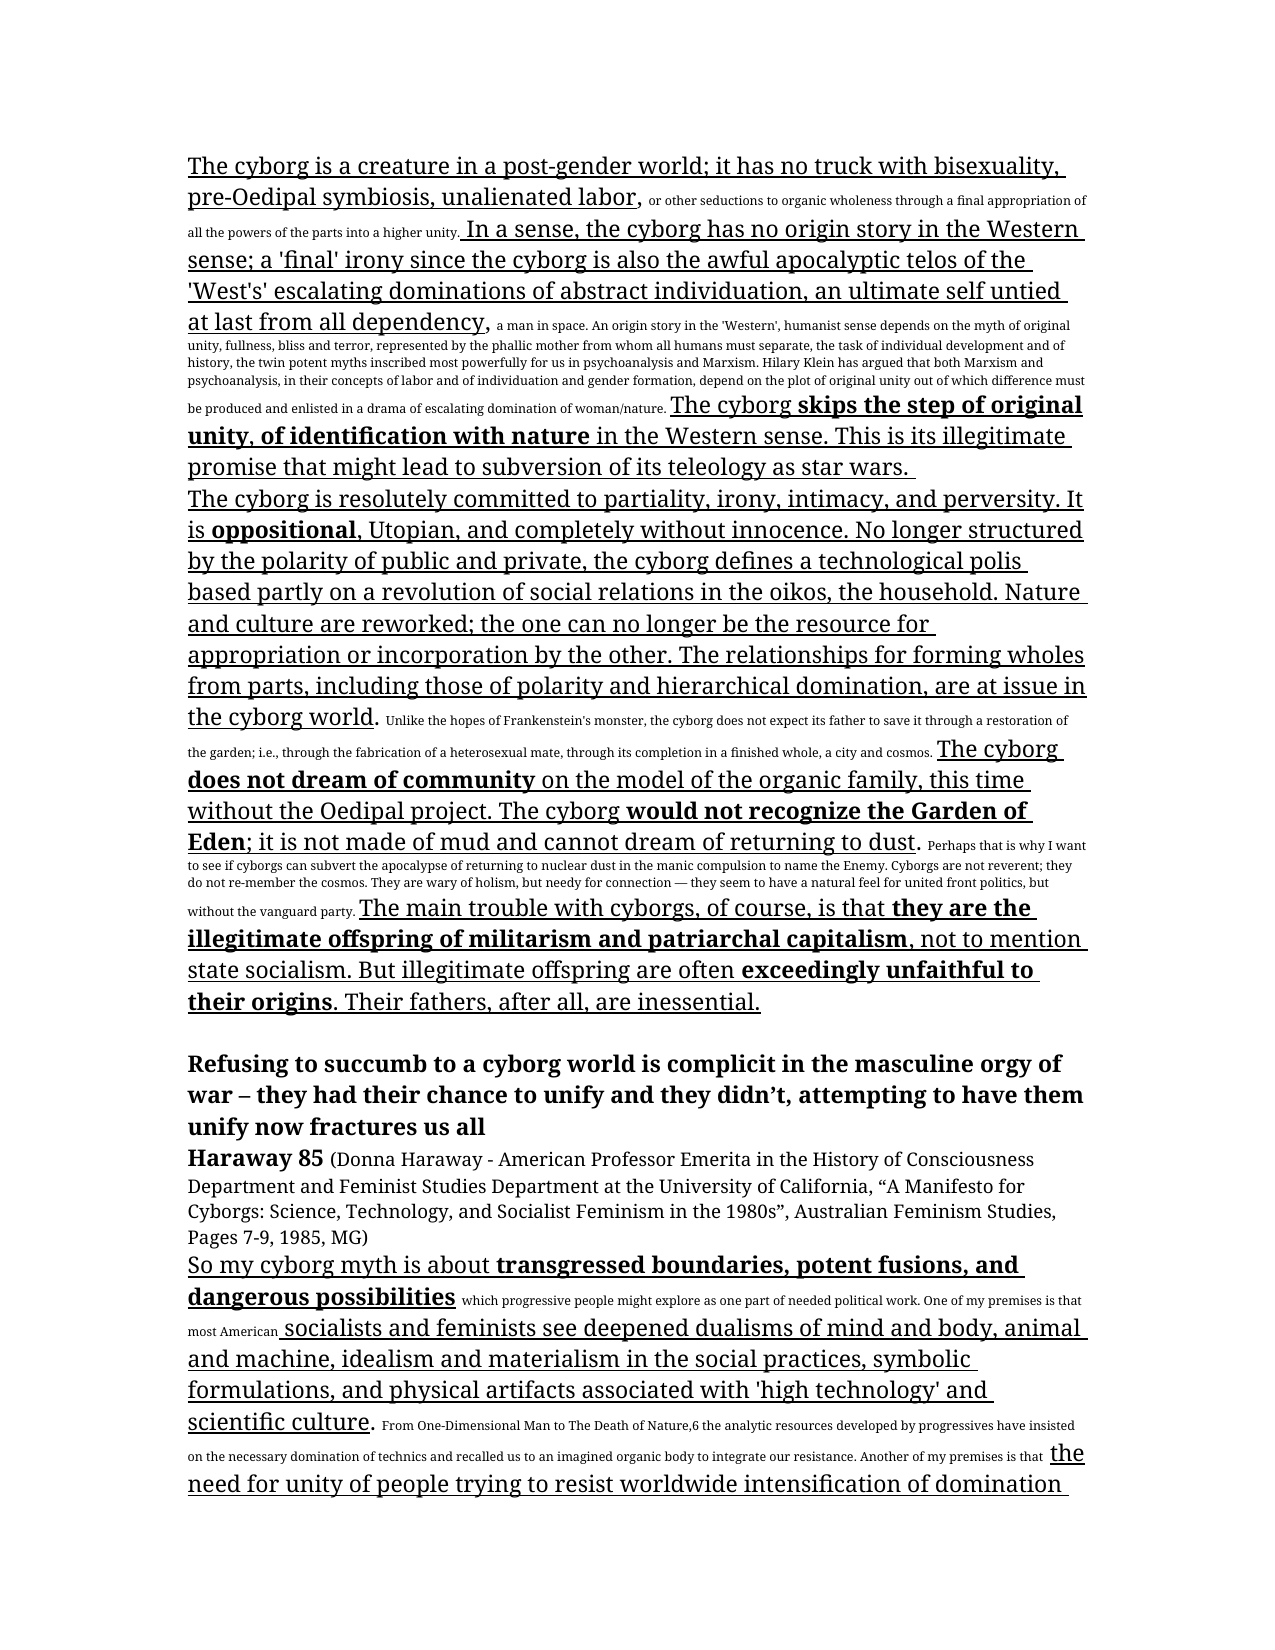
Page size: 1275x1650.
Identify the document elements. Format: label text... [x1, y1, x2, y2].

text Haraway 85 (Donna Haraway - American Professor Emerita in the History of Consciousness Department and Feminist Studies Department at the University of California, “A Manifesto for Cyborgs: Science, Technology, and Socialist Feminism in the 1980s”, Australian Feminism Studies, Pages 7-9, 1985, MG) [187, 1142, 1087, 1249]
subtitle Refusing to succumb to a cyborg world is complicit in the masculine orgy of war – they had their chance to unify and they didn’t, attempting to have them unify now fractures us all [187, 1048, 1087, 1142]
text The cyborg is resolutely committed to partiality, irony, intimacy, and perversity. It is oppositional, Utopian, and completely without innocence. No longer structured by the polarity of public and private, the cyborg defines a technological polis based partly on a revolution of social relations in the oikos, the household. Nature and culture are reworked; the one can no longer be the resource for appropriation or incorporation by the other. The relationships for forming wholes from parts, including those of polarity and hierarchical domination, are at issue in the cyborg world. Unlike the hopes of Frankenstein's monster, the cyborg does not expect its father to save it through a restoration of the garden; i.e., through the fabrication of a heterosexual mate, through its completion in a finished whole, a city and cosmos. The cyborg does not dream of community on the model of the organic family, this time without the Oedipal project. The cyborg would not recognize the Garden of Eden; it is not made of mud and cannot dream of returning to dust. Perhaps that is why I want to see if cyborgs can subvert the apocalypse of returning to nuclear dust in the manic compulsion to name the Enemy. Cyborgs are not reverent; they do not re-member the cosmos. They are wary of holism, but needy for connection — they seem to have a natural feel for united front politics, but without the vanguard party. The main trouble with cyborgs, of course, is that they are the illegitimate offspring of militarism and patriarchal capitalism, not to mention state socialism. But illegitimate offspring are often exceedingly unfaithful to their origins. Their fathers, after all, are inessential. [187, 697, 1087, 949]
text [187, 1249, 1087, 1499]
text The cyborg is a creature in a post-gender world; it has no truck with bisexuality, pre-Oedipal symbiosis, unalienated labor, or other seductions to organic wholeness through a final appropriation of all the powers of the parts into a higher unity. In a sense, the cyborg has no origin story in the Western sense; a 'final' irony since the cyborg is also the awful apocalyptic telos of the 'West's' escalating dominations of abstract individuation, an ultimate self untied at last from all dependency, a man in space. An origin story in the 'Western', humanist sense depends on the myth of original unity, fullness, bliss and terror, represented by the phallic mother from whom all humans must separate, the task of individual development and of history, the twin potent myths inscribed most powerfully for us in psychoanalysis and Marxism. Hilary Klein has argued that both Marxism and psychoanalysis, in their concepts of labor and of individuation and gender formation, depend on the plot of original unity out of which difference must be produced and enlisted in a drama of escalating domination of woman/nature. The cyborg skips the step of original unity, of identification with nature in the Western sense. This is its illegitimate promise that might lead to subversion of its teleology as star wars. [187, 150, 1087, 482]
text The cyborg is resolutely committed to partiality, irony, intimacy, and perversity. It is oppositional, Utopian, and completely without innocence. No longer structured by the polarity of public and private, the cyborg defines a technological polis based partly on a revolution of social relations in the oikos, the household. Nature and culture are reworked; the one can no longer be the resource for appropriation or incorporation by the other. The relationships for forming wholes from parts, including those of polarity and hierarchical domination, are at issue in the cyborg world. Unlike the hopes of Frankenstein's monster, the cyborg does not expect its father to save it through a restoration of the garden; i.e., through the fabrication of a heterosexual mate, through its completion in a finished whole, a city and cosmos. The cyborg does not dream of community on the model of the organic family, this time without the Oedipal project. The cyborg would not recognize the Garden of Eden; it is not made of mud and cannot dream of returning to dust. Perhaps that is why I want to see if cyborgs can subvert the apocalypse of returning to nuclear dust in the manic compulsion to name the Enemy. Cyborgs are not reverent; they do not re-member the cosmos. They are wary of holism, but needy for connection — they seem to have a natural feel for united front politics, but without the vanguard party. The main trouble with cyborgs, of course, is that they are the illegitimate offspring of militarism and patriarchal capitalism, not to mention state socialism. But illegitimate offspring are often exceedingly unfaithful to their origins. Their fathers, after all, are inessential. [187, 482, 1087, 603]
